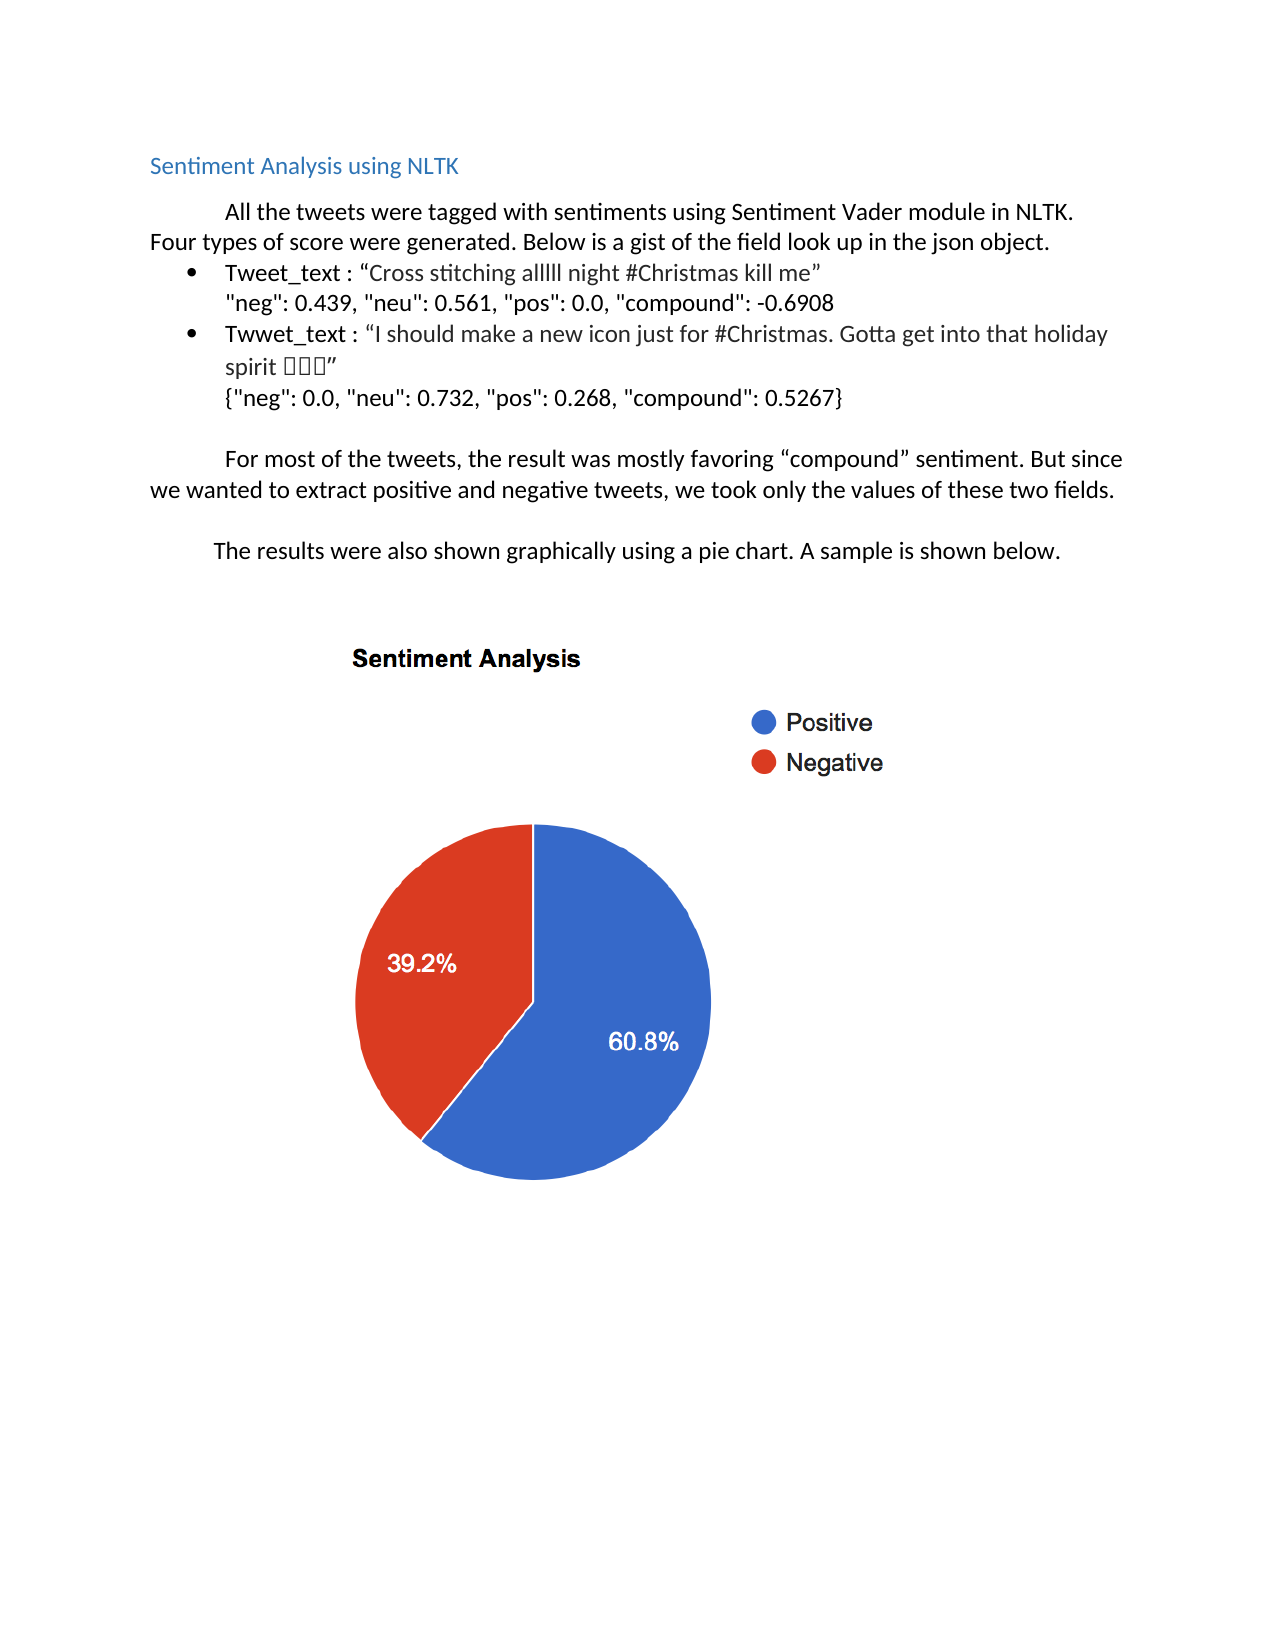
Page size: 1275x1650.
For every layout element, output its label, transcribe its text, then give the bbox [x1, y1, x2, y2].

subtitle Sentiment Analysis using NLTK [150, 150, 1125, 181]
list Tweet_text : “Cross stitching alllll night #Christmas kill me” [187, 257, 1125, 287]
text All the tweets were tagged with sentiments using Sentiment Vader module in NLTK. Four types of score were generated. Below is a gist of the field look up in the json object. [150, 196, 1125, 257]
picture [278, 565, 997, 1211]
list Twwet_text : “I should make a new icon just for #Christmas. Gotta get into that holiday spirit 🎄🎄🎁” [187, 318, 1125, 382]
list "neg": 0.439, "neu": 0.561, "pos": 0.0, "compound": -0.6908 [225, 287, 1125, 318]
text For most of the tweets, the result was mostly favoring “compound” sentiment. But since we wanted to extract positive and negative tweets, we took only the values of these two fields. [150, 443, 1125, 504]
list {"neg": 0.0, "neu": 0.732, "pos": 0.268, "compound": 0.5267} [225, 382, 1125, 413]
